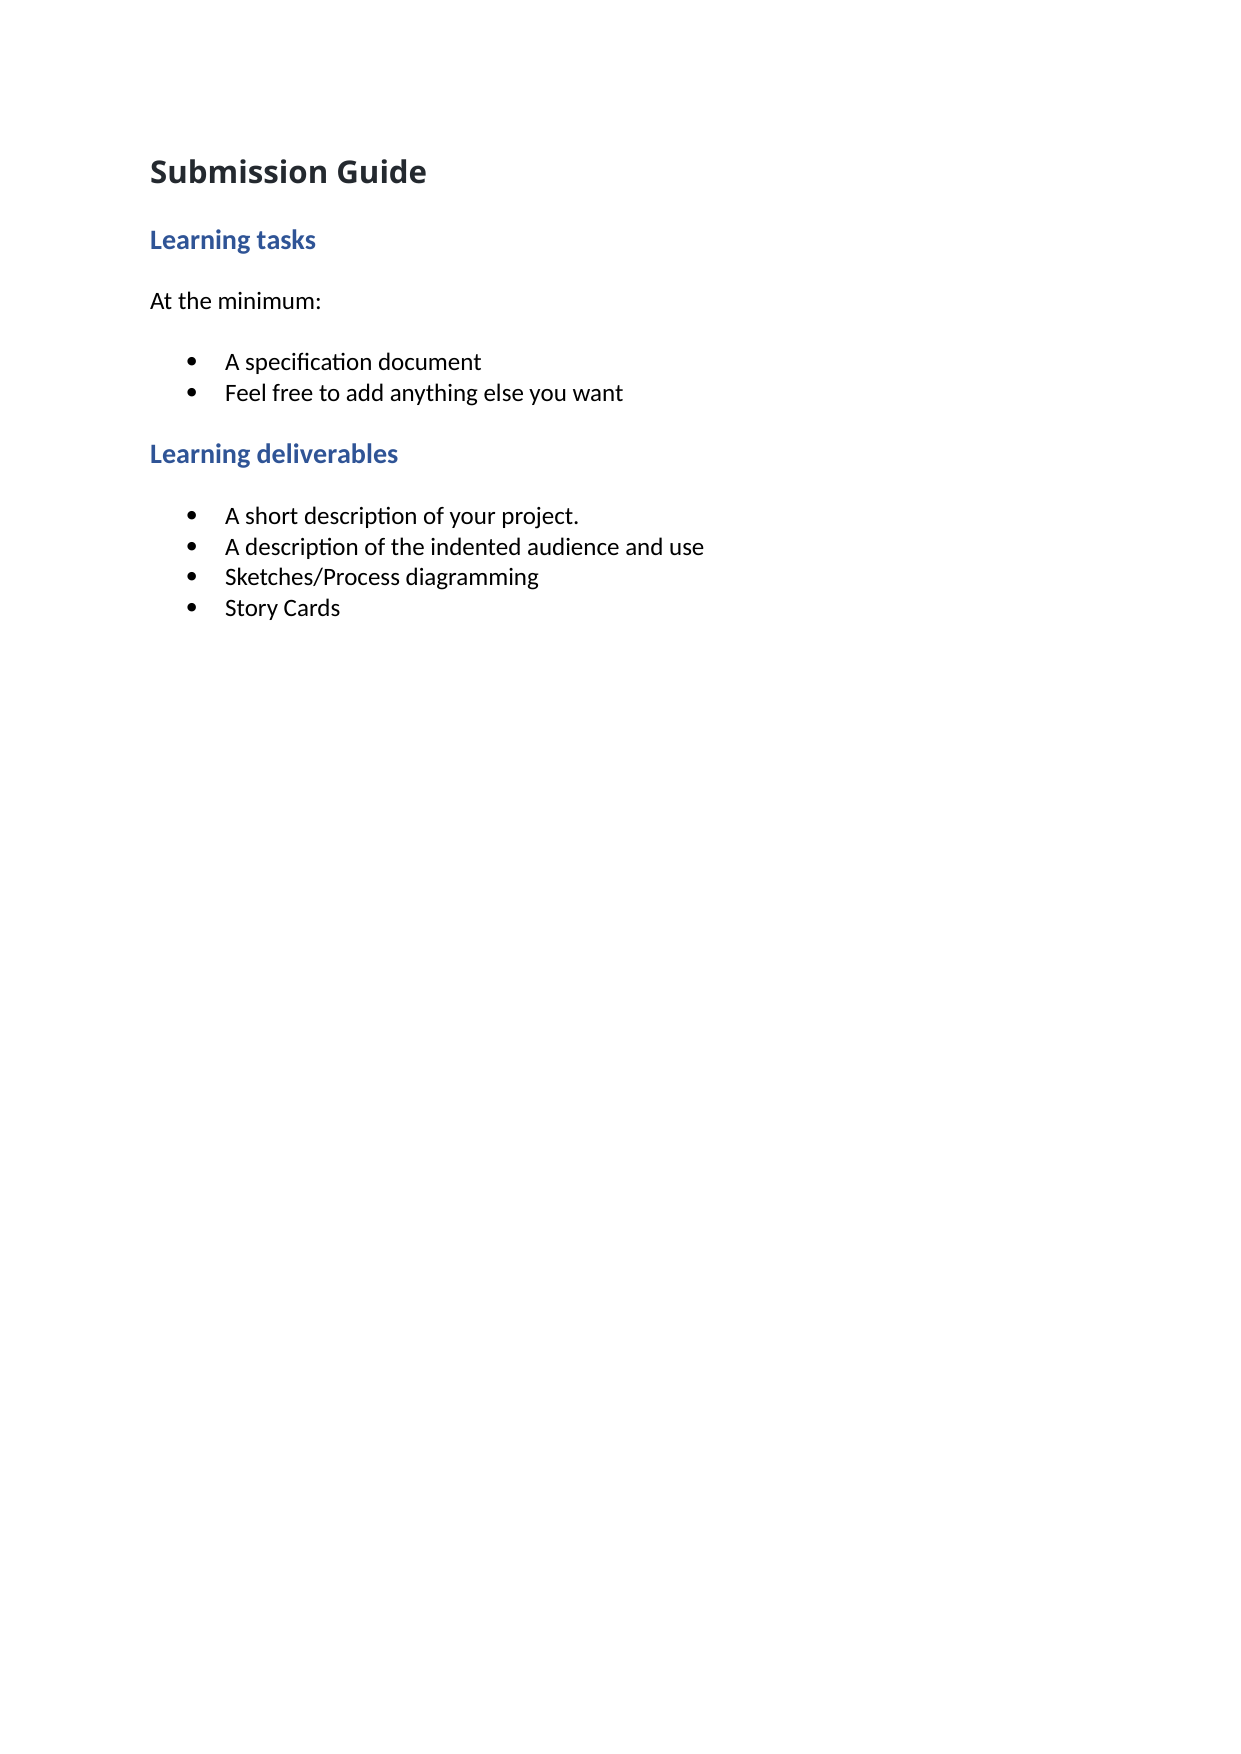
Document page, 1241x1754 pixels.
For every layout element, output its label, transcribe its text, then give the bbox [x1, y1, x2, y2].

subtitle Submission Guide [150, 150, 1090, 193]
list A description of the indented audience and use [187, 531, 1090, 561]
subtitle Learning deliverables [150, 437, 1090, 471]
text At the minimum: [150, 285, 1090, 316]
list Story Cards [187, 592, 1090, 622]
list Feel free to add anything else you want [187, 377, 1090, 407]
subtitle Learning tasks [150, 222, 1090, 256]
list A specification document [187, 346, 1090, 377]
list A short description of your project. [187, 500, 1090, 531]
list Sketches/Process diagramming [187, 561, 1090, 592]
